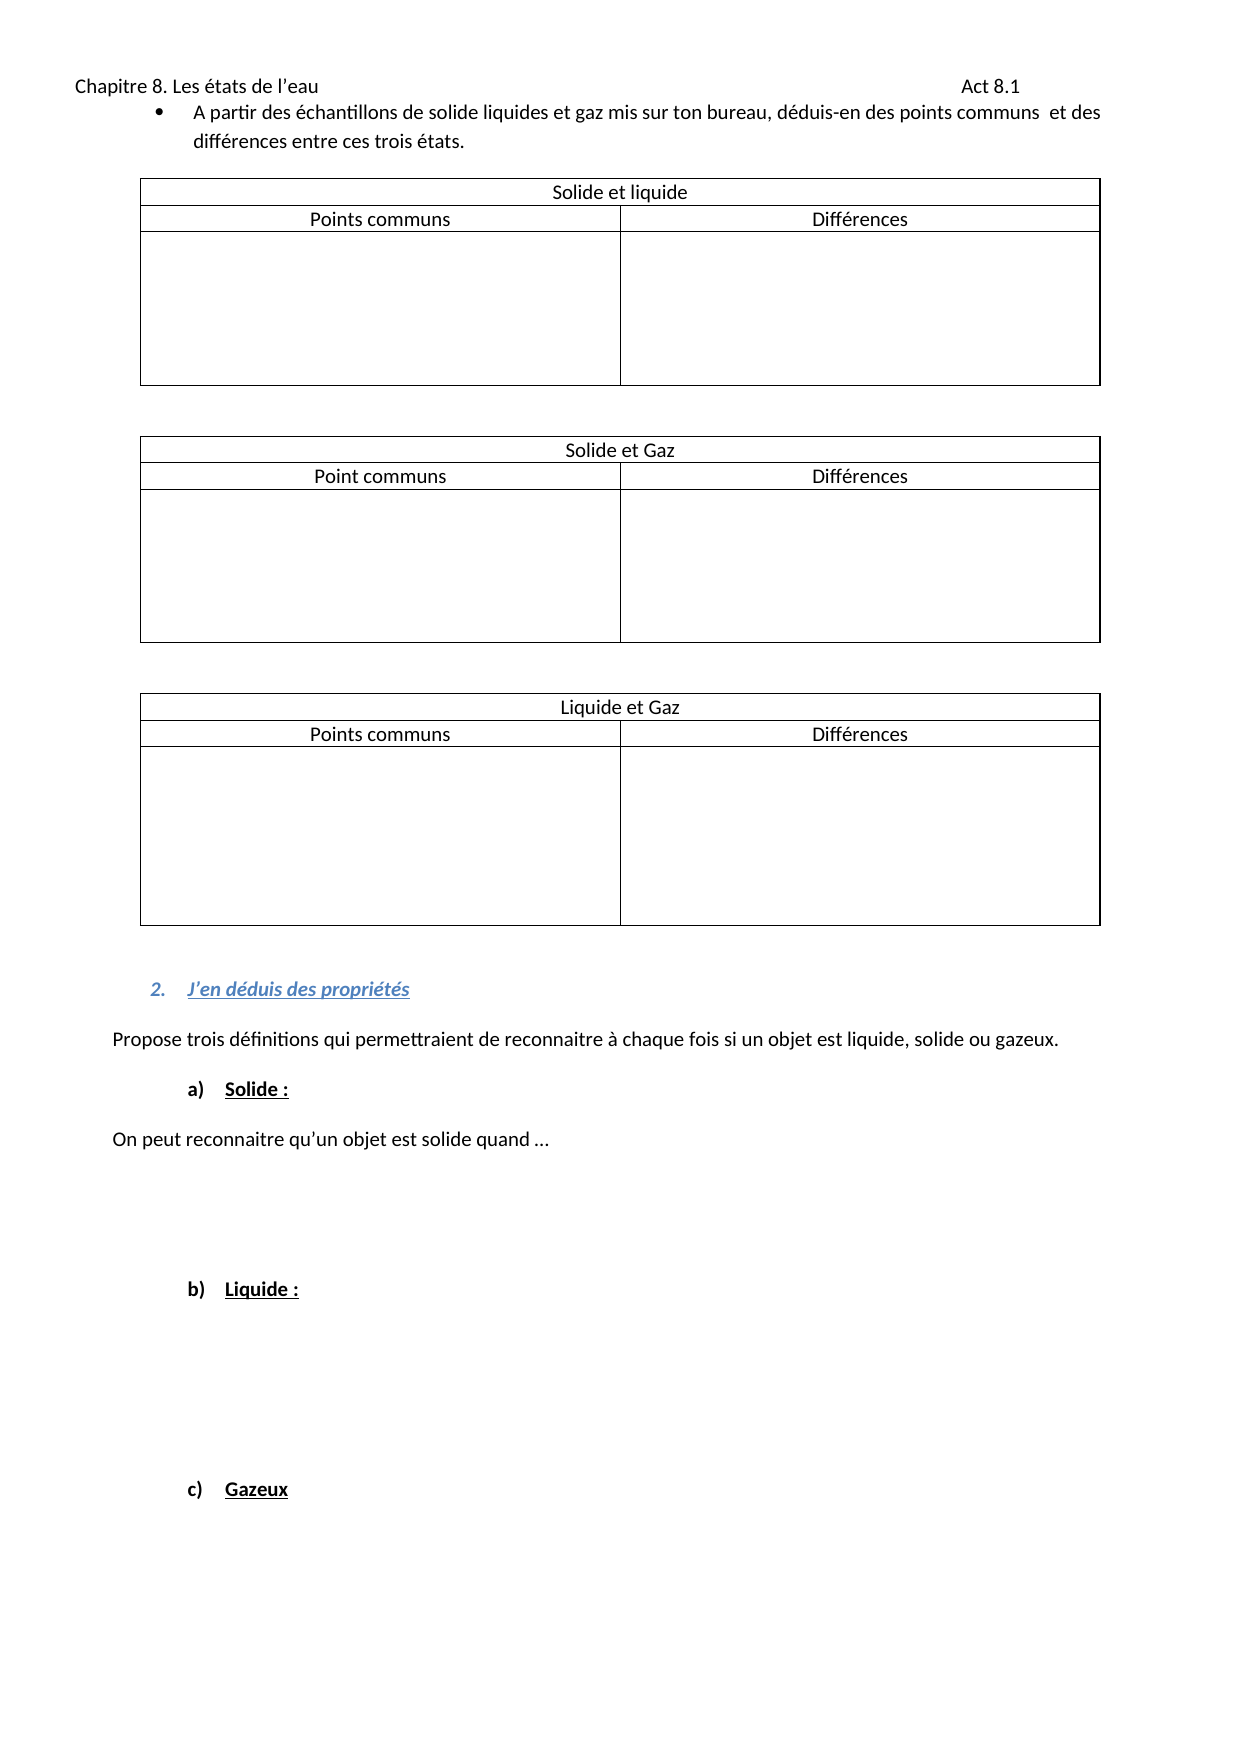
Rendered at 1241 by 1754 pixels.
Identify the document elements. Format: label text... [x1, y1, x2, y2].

list Liquide : [187, 1276, 1165, 1302]
table_cell [141, 747, 620, 925]
text On peut reconnaitre qu’un objet est solide quand … [112, 1126, 1165, 1152]
text Propose trois définitions qui permettraient de reconnaitre à chaque fois si un objet est liquide, solide ou gazeux. [112, 1026, 1165, 1052]
list A partir des échantillons de solide liquides et gaz mis sur ton bureau, déduis-en des points communs et des différences entre ces trois états. [156, 99, 1165, 154]
table_cell [141, 232, 620, 385]
table_cell Points communs [141, 206, 620, 231]
list J’en déduis des propriétés [150, 976, 1165, 1002]
table_cell Différences [621, 721, 1099, 746]
list Solide : [187, 1076, 1165, 1102]
table_cell Différences [621, 206, 1099, 231]
table_cell Points communs [141, 721, 620, 746]
table_header Solide et liquide [141, 179, 1099, 205]
table_cell Point communs [141, 463, 620, 489]
table_cell Différences [621, 463, 1099, 489]
table_cell [621, 232, 1099, 385]
list Gazeux [187, 1476, 1165, 1502]
table_cell [141, 490, 620, 642]
table_cell [621, 490, 1099, 642]
table_header Liquide et Gaz [141, 694, 1099, 720]
table_header Solide et Gaz [141, 437, 1099, 462]
table_cell [621, 747, 1099, 925]
